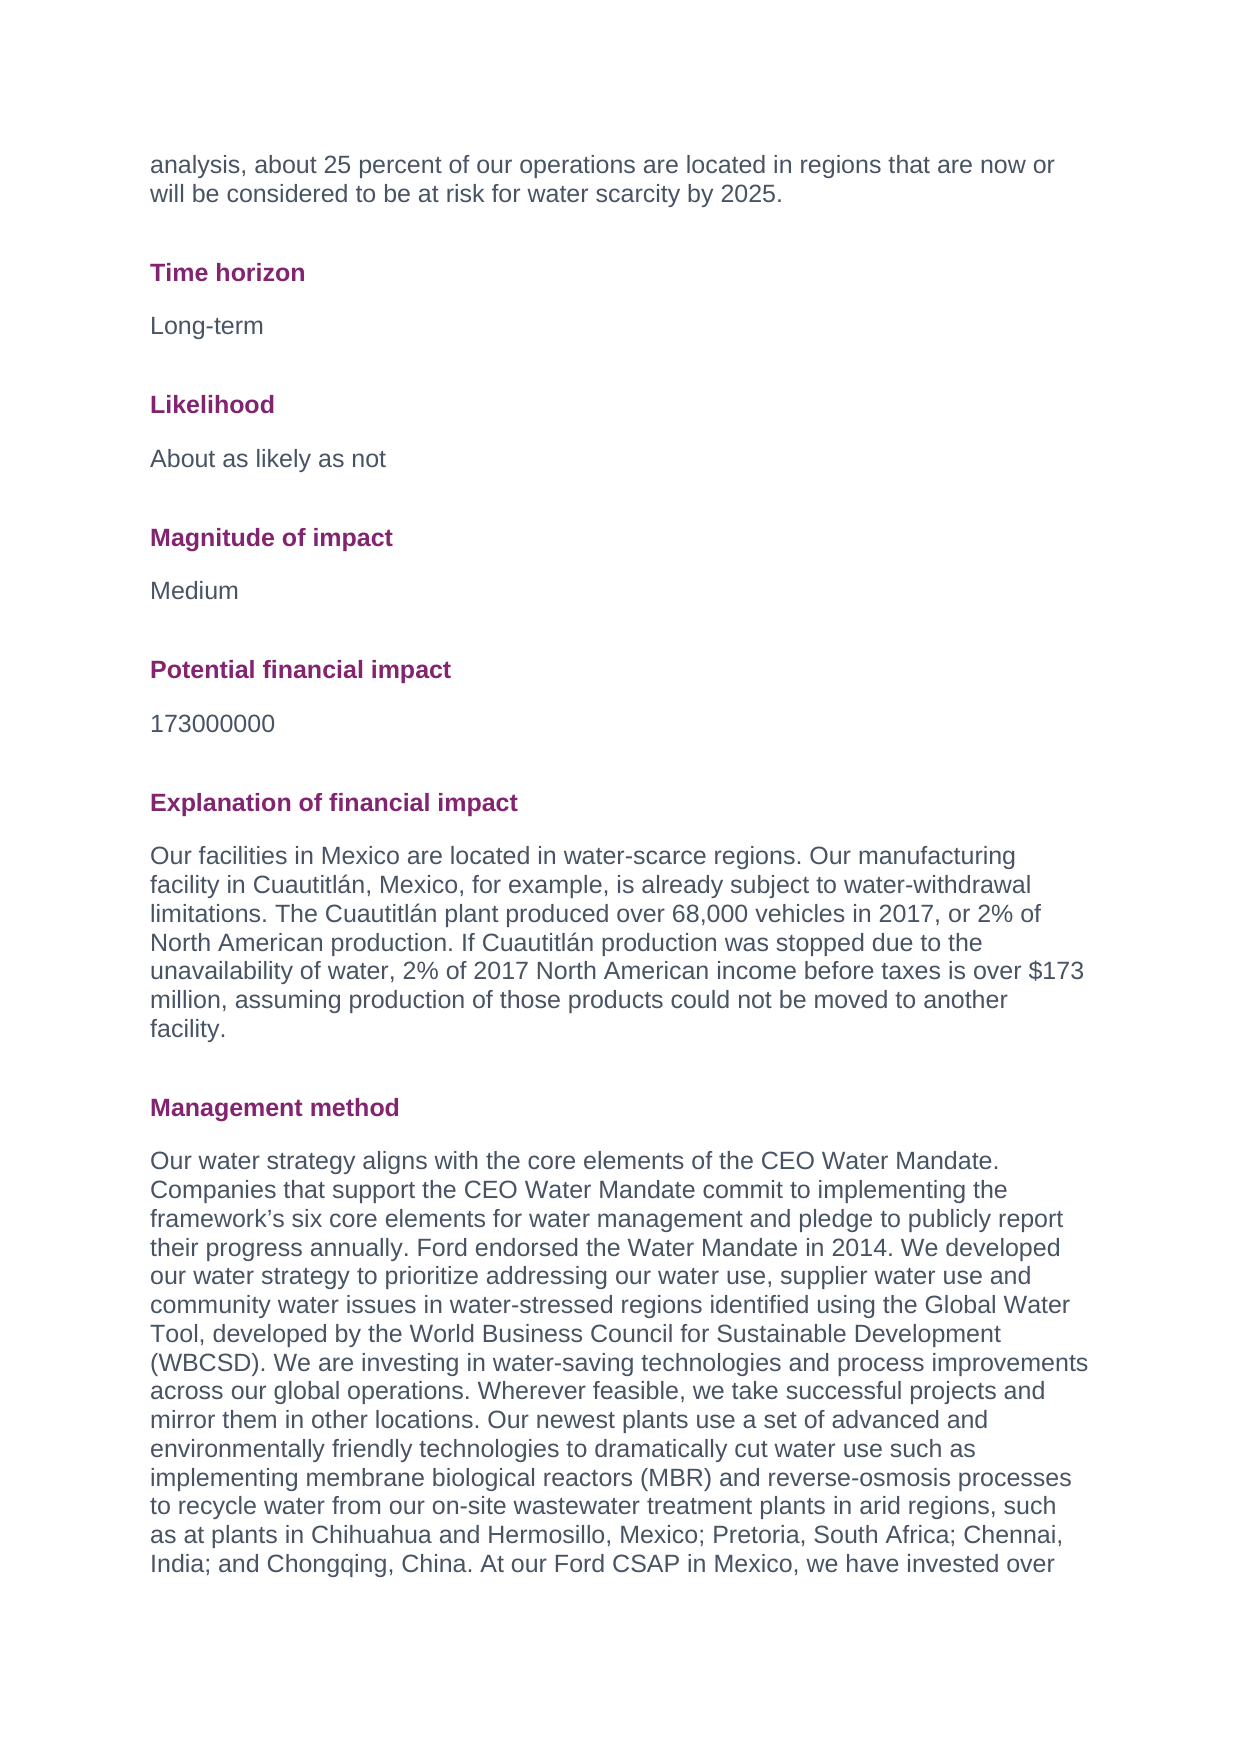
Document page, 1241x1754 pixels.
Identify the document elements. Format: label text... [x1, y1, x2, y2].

subtitle Explanation of financial impact [150, 787, 1090, 816]
text About as likely as not [150, 444, 1090, 472]
subtitle Potential financial impact [150, 655, 1090, 684]
text 173000000 [150, 709, 1090, 737]
text Our facilities in Mexico are located in water-scarce regions. Our manufacturing facility in Cuautitlán, Mexico, for example, is already subject to water-withdrawal limitations. The Cuautitlán plant produced over 68,000 vehicles in 2017, or 2% of North American production. If Cuautitlán production was stopped due to the unavailability of water, 2% of 2017 North American income before taxes is over $173 million, assuming production of those products could not be moved to another facility. [150, 841, 1090, 1042]
subtitle Likelihood [150, 390, 1090, 419]
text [150, 1146, 1090, 1577]
subtitle Time horizon [150, 257, 1090, 286]
subtitle Management method [150, 1092, 1090, 1121]
text Long-term [150, 311, 1090, 340]
subtitle Magnitude of impact [150, 522, 1090, 551]
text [150, 150, 1090, 207]
text Medium [150, 576, 1090, 605]
